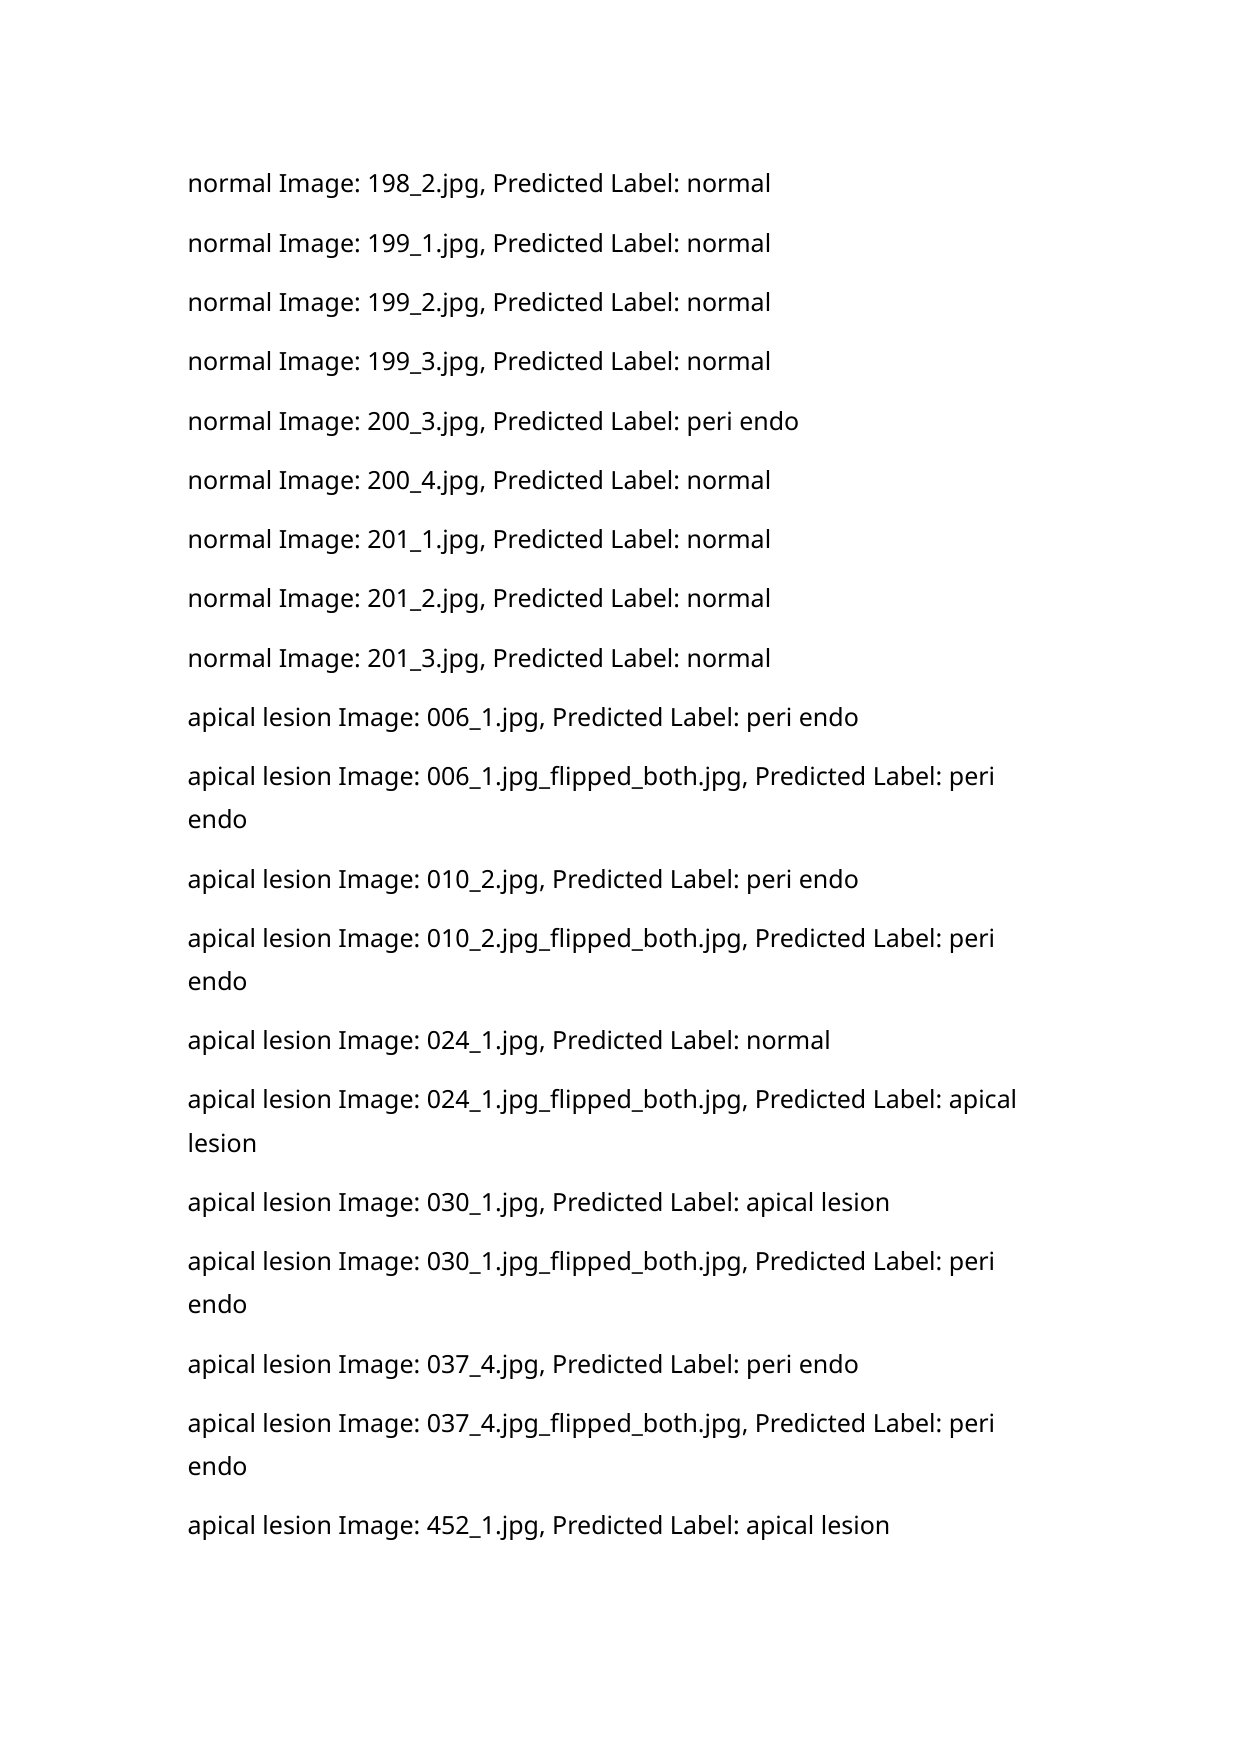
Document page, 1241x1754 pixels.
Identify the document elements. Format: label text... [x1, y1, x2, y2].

text apical lesion Image: 006_1.jpg, Predicted Label: peri endo [187, 698, 1053, 735]
text normal Image: 200_3.jpg, Predicted Label: peri endo [187, 402, 1053, 439]
text apical lesion Image: 037_4.jpg, Predicted Label: peri endo [187, 1344, 1053, 1382]
text apical lesion Image: 037_4.jpg_flipped_both.jpg, Predicted Label: peri endo [187, 1404, 1053, 1484]
text apical lesion Image: 024_1.jpg, Predicted Label: normal [187, 1021, 1053, 1059]
text normal Image: 198_2.jpg, Predicted Label: normal [187, 164, 1053, 202]
text normal Image: 199_1.jpg, Predicted Label: normal [187, 224, 1053, 261]
text normal Image: 199_2.jpg, Predicted Label: normal [187, 283, 1053, 321]
text normal Image: 201_2.jpg, Predicted Label: normal [187, 579, 1053, 617]
text apical lesion Image: 030_1.jpg_flipped_both.jpg, Predicted Label: peri endo [187, 1242, 1053, 1323]
text apical lesion Image: 452_1.jpg, Predicted Label: apical lesion [187, 1506, 1053, 1544]
text apical lesion Image: 024_1.jpg_flipped_both.jpg, Predicted Label: apical lesion [187, 1081, 1053, 1161]
text apical lesion Image: 010_2.jpg, Predicted Label: peri endo [187, 859, 1053, 897]
text apical lesion Image: 010_2.jpg_flipped_both.jpg, Predicted Label: peri endo [187, 919, 1053, 999]
text apical lesion Image: 006_1.jpg_flipped_both.jpg, Predicted Label: peri endo [187, 757, 1053, 838]
text normal Image: 201_3.jpg, Predicted Label: normal [187, 639, 1053, 676]
text normal Image: 200_4.jpg, Predicted Label: normal [187, 461, 1053, 498]
text normal Image: 201_1.jpg, Predicted Label: normal [187, 520, 1053, 558]
text apical lesion Image: 030_1.jpg, Predicted Label: apical lesion [187, 1183, 1053, 1220]
text normal Image: 199_3.jpg, Predicted Label: normal [187, 342, 1053, 380]
